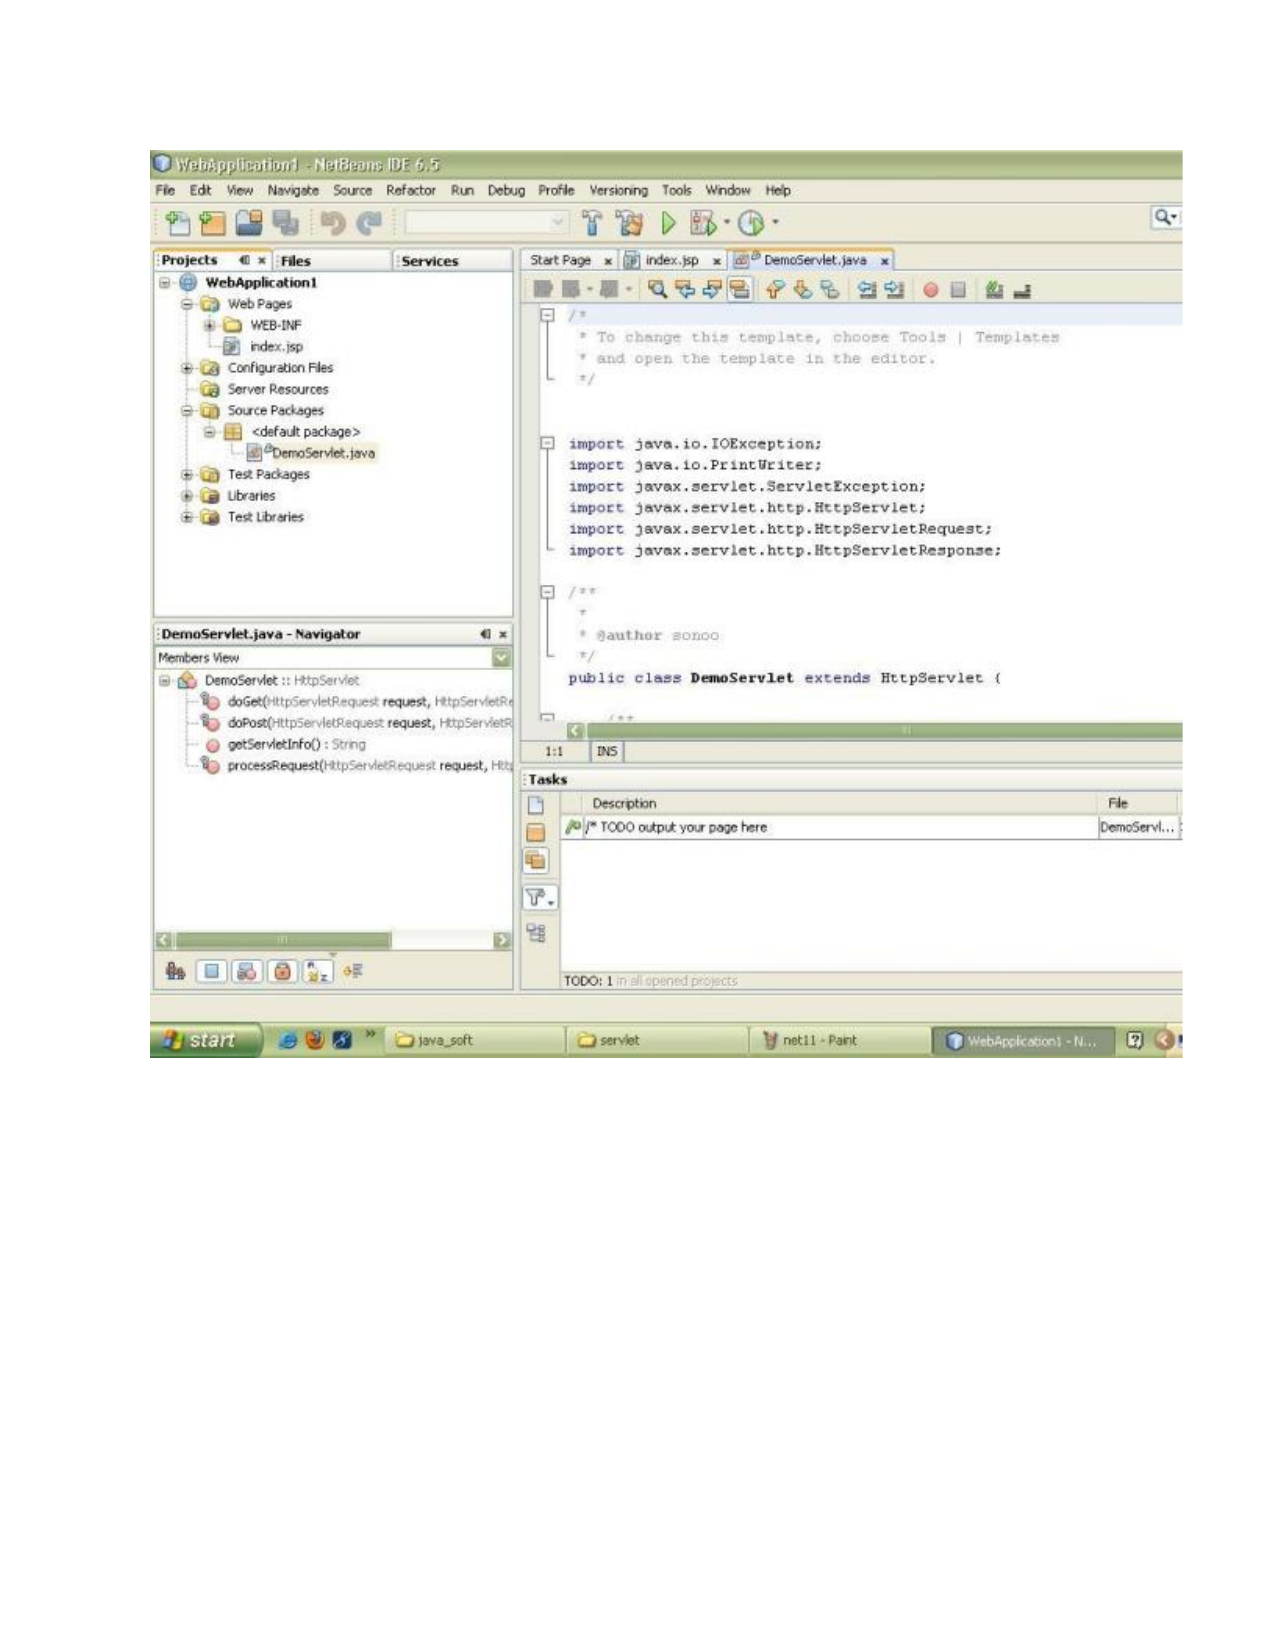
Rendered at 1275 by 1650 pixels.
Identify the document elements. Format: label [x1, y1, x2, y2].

picture [150, 150, 1183, 1058]
